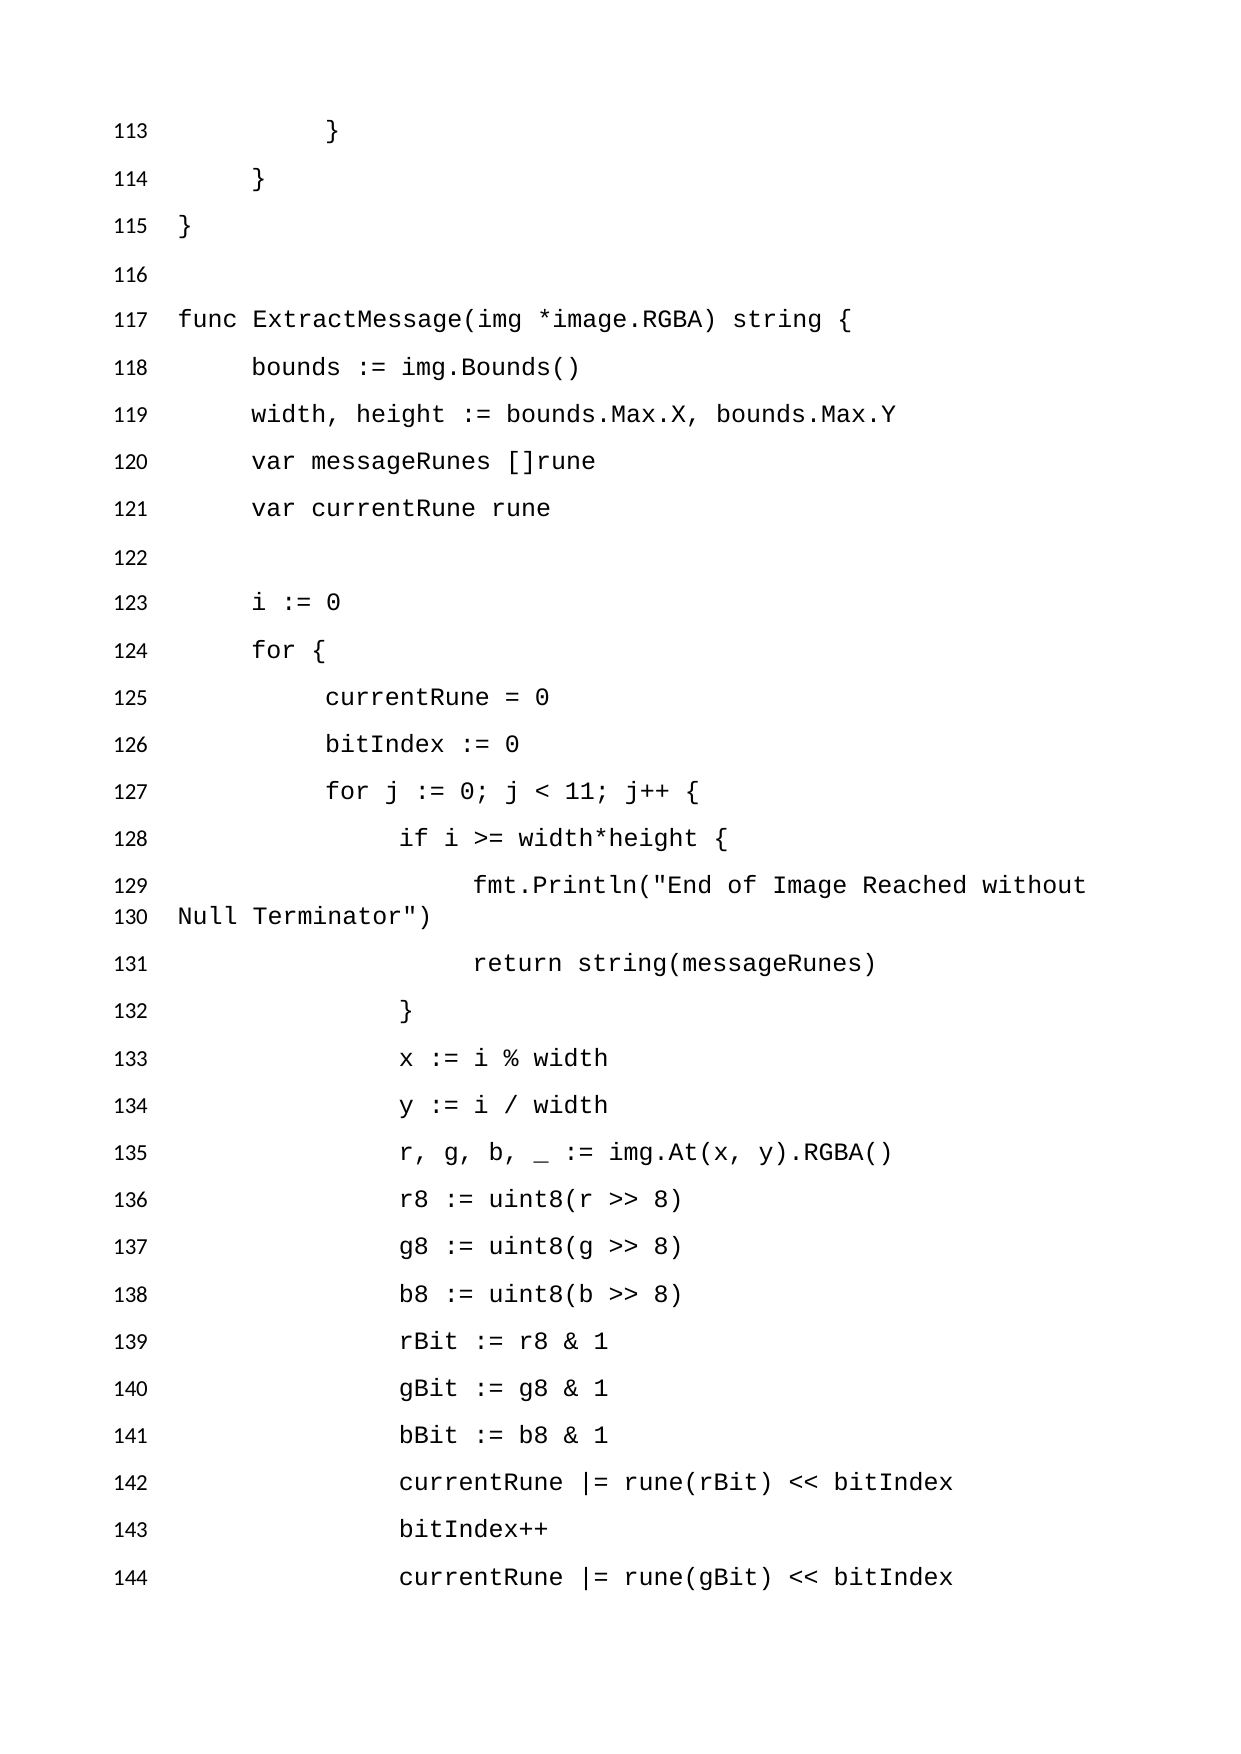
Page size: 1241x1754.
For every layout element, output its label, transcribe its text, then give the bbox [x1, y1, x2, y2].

text for j := 0; j < 11; j++ { [177, 779, 1152, 807]
text } [177, 212, 1152, 241]
text } [177, 118, 1152, 146]
text bitIndex := 0 [177, 732, 1152, 760]
text gBit := g8 & 1 [177, 1376, 1152, 1404]
text rBit := r8 & 1 [177, 1328, 1152, 1357]
text r, g, b, _ := img.At(x, y).RGBA() [177, 1139, 1152, 1168]
text return string(messageRunes) [177, 951, 1152, 979]
text g8 := uint8(g >> 8) [177, 1234, 1152, 1262]
text currentRune |= rune(rBit) << bitIndex [177, 1470, 1152, 1498]
text bounds := img.Bounds() [177, 354, 1152, 382]
text i := 0 [177, 590, 1152, 618]
text var messageRunes []rune [177, 448, 1152, 477]
text bitIndex++ [177, 1517, 1152, 1545]
text func ExtractMessage(img *image.RGBA) string { [177, 307, 1152, 335]
text x := i % width [177, 1045, 1152, 1073]
text width, height := bounds.Max.X, bounds.Max.Y [177, 401, 1152, 429]
text } [177, 998, 1152, 1026]
text if i >= width*height { [177, 826, 1152, 854]
text y := i / width [177, 1092, 1152, 1121]
text for { [177, 637, 1152, 666]
text var currentRune rune [177, 496, 1152, 524]
text currentRune = 0 [177, 684, 1152, 713]
text bBit := b8 & 1 [177, 1423, 1152, 1451]
text r8 := uint8(r >> 8) [177, 1187, 1152, 1215]
text b8 := uint8(b >> 8) [177, 1281, 1152, 1309]
text fmt.Println("End of Image Reached without Null Terminator") [177, 873, 1152, 932]
text currentRune |= rune(gBit) << bitIndex [177, 1564, 1152, 1593]
text } [177, 165, 1152, 194]
